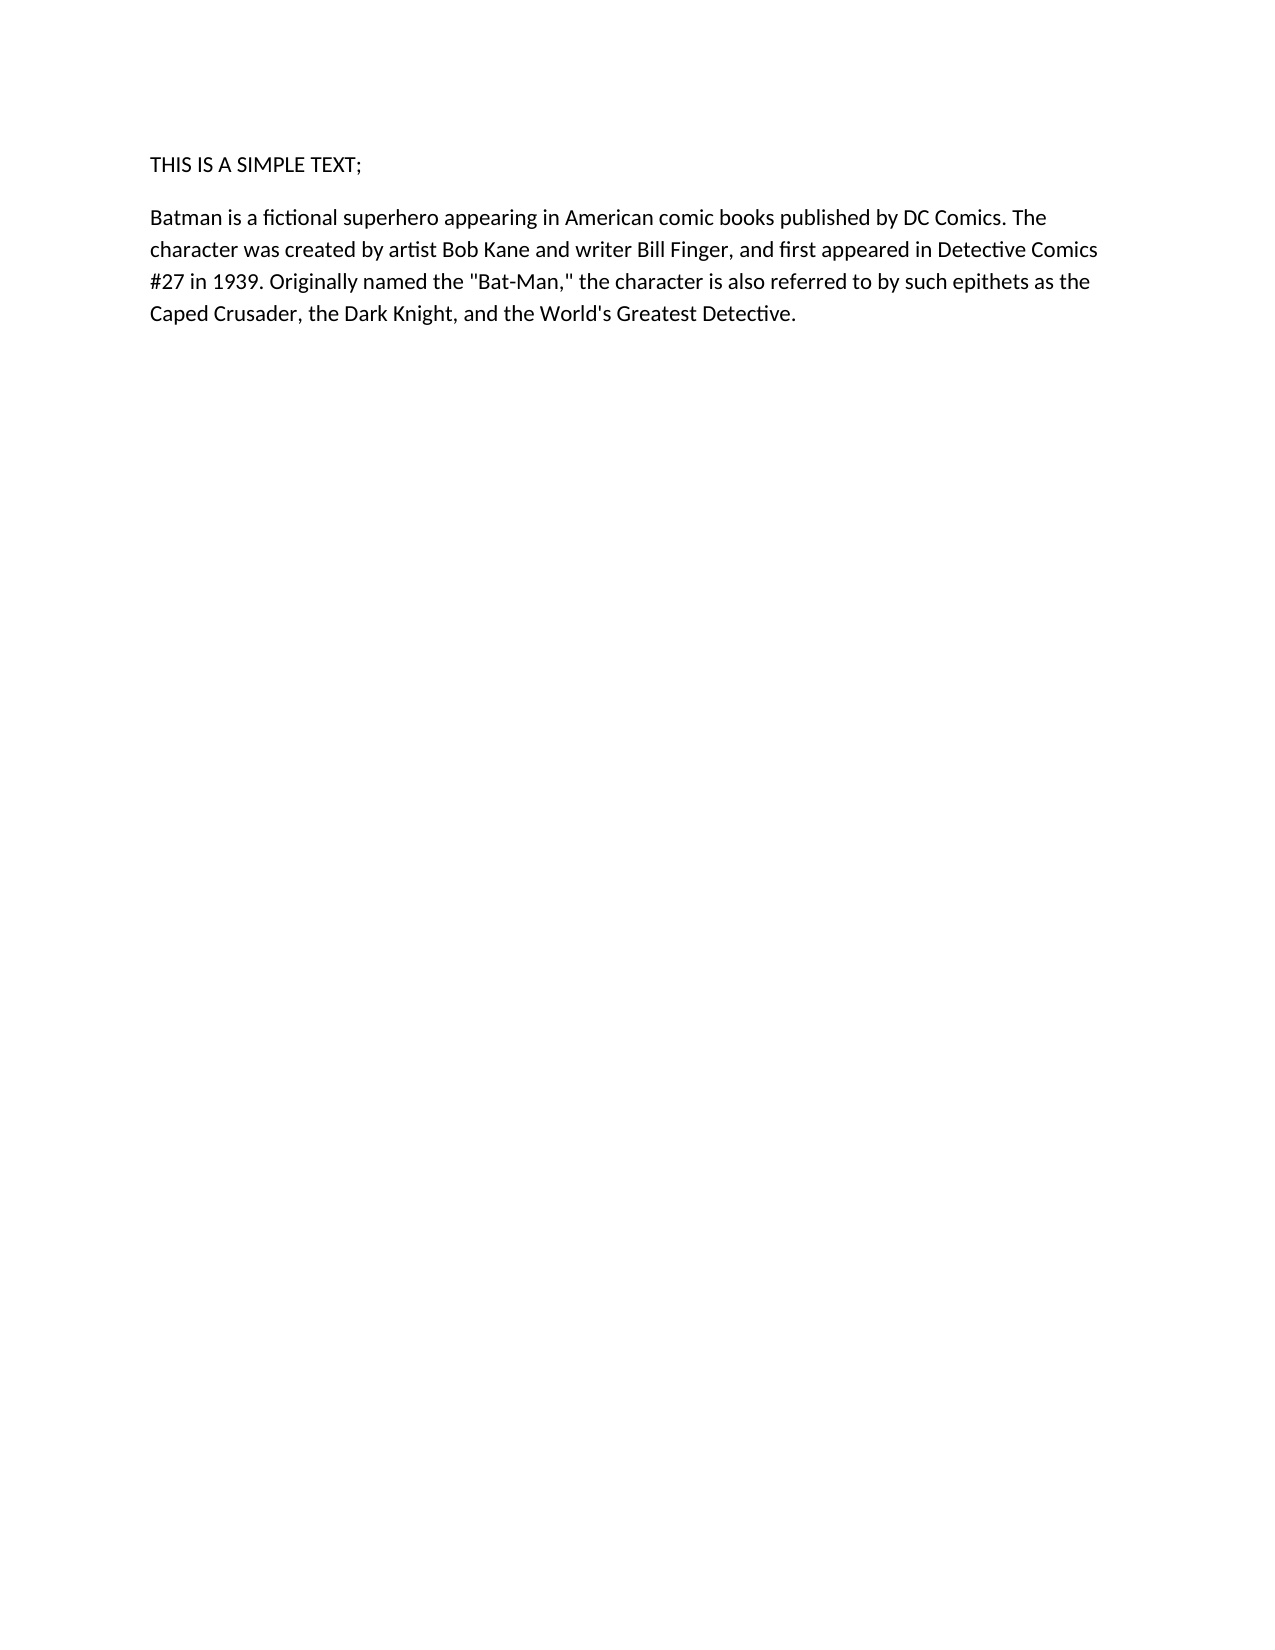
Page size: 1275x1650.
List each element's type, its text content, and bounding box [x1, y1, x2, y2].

text THIS IS A SIMPLE TEXT; [150, 150, 1125, 178]
text Batman is a fictional superhero appearing in American comic books published by DC Comics. The character was created by artist Bob Kane and writer Bill Finger, and first appeared in Detective Comics #27 in 1939. Originally named the "Bat-Man," the character is also referred to by such epithets as the Caped Crusader, the Dark Knight, and the World's Greatest Detective. [150, 203, 1125, 328]
